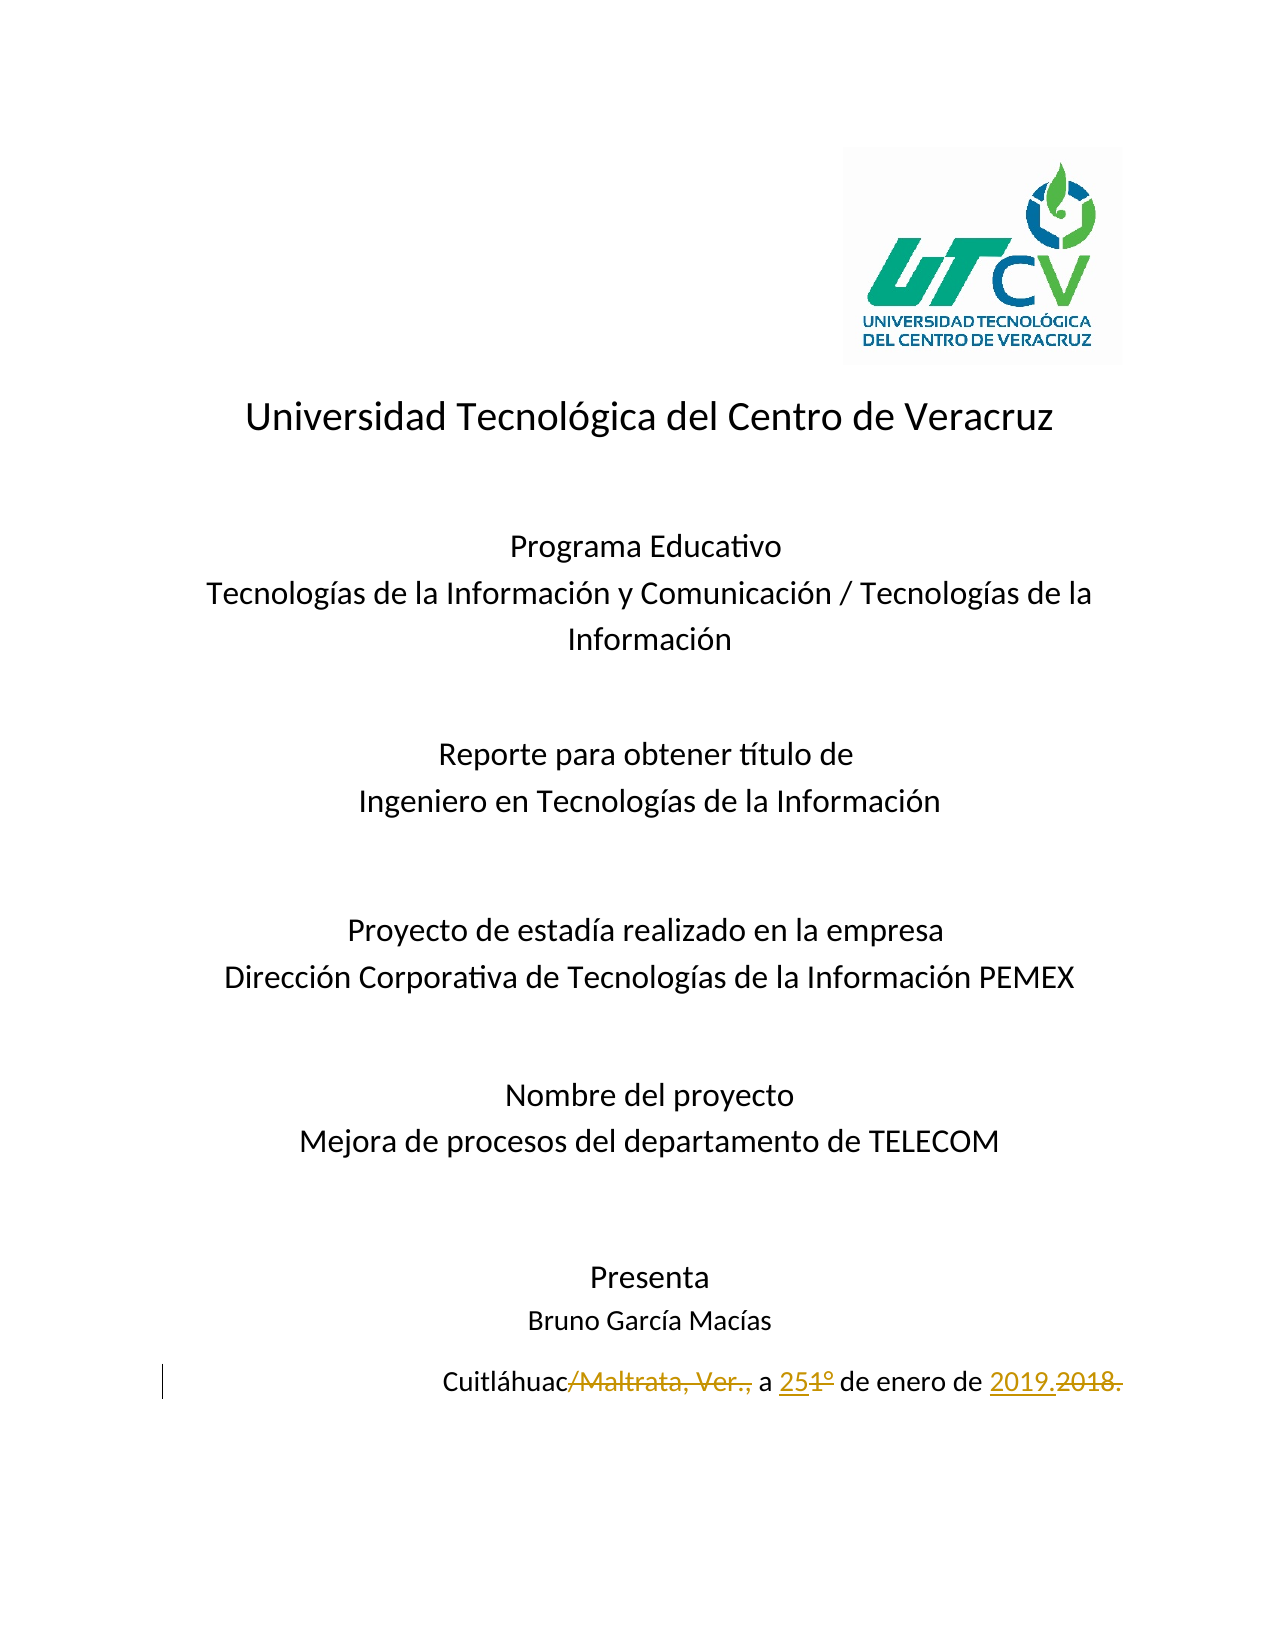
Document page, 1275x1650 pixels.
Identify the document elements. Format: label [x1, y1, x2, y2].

picture [843, 147, 1123, 365]
